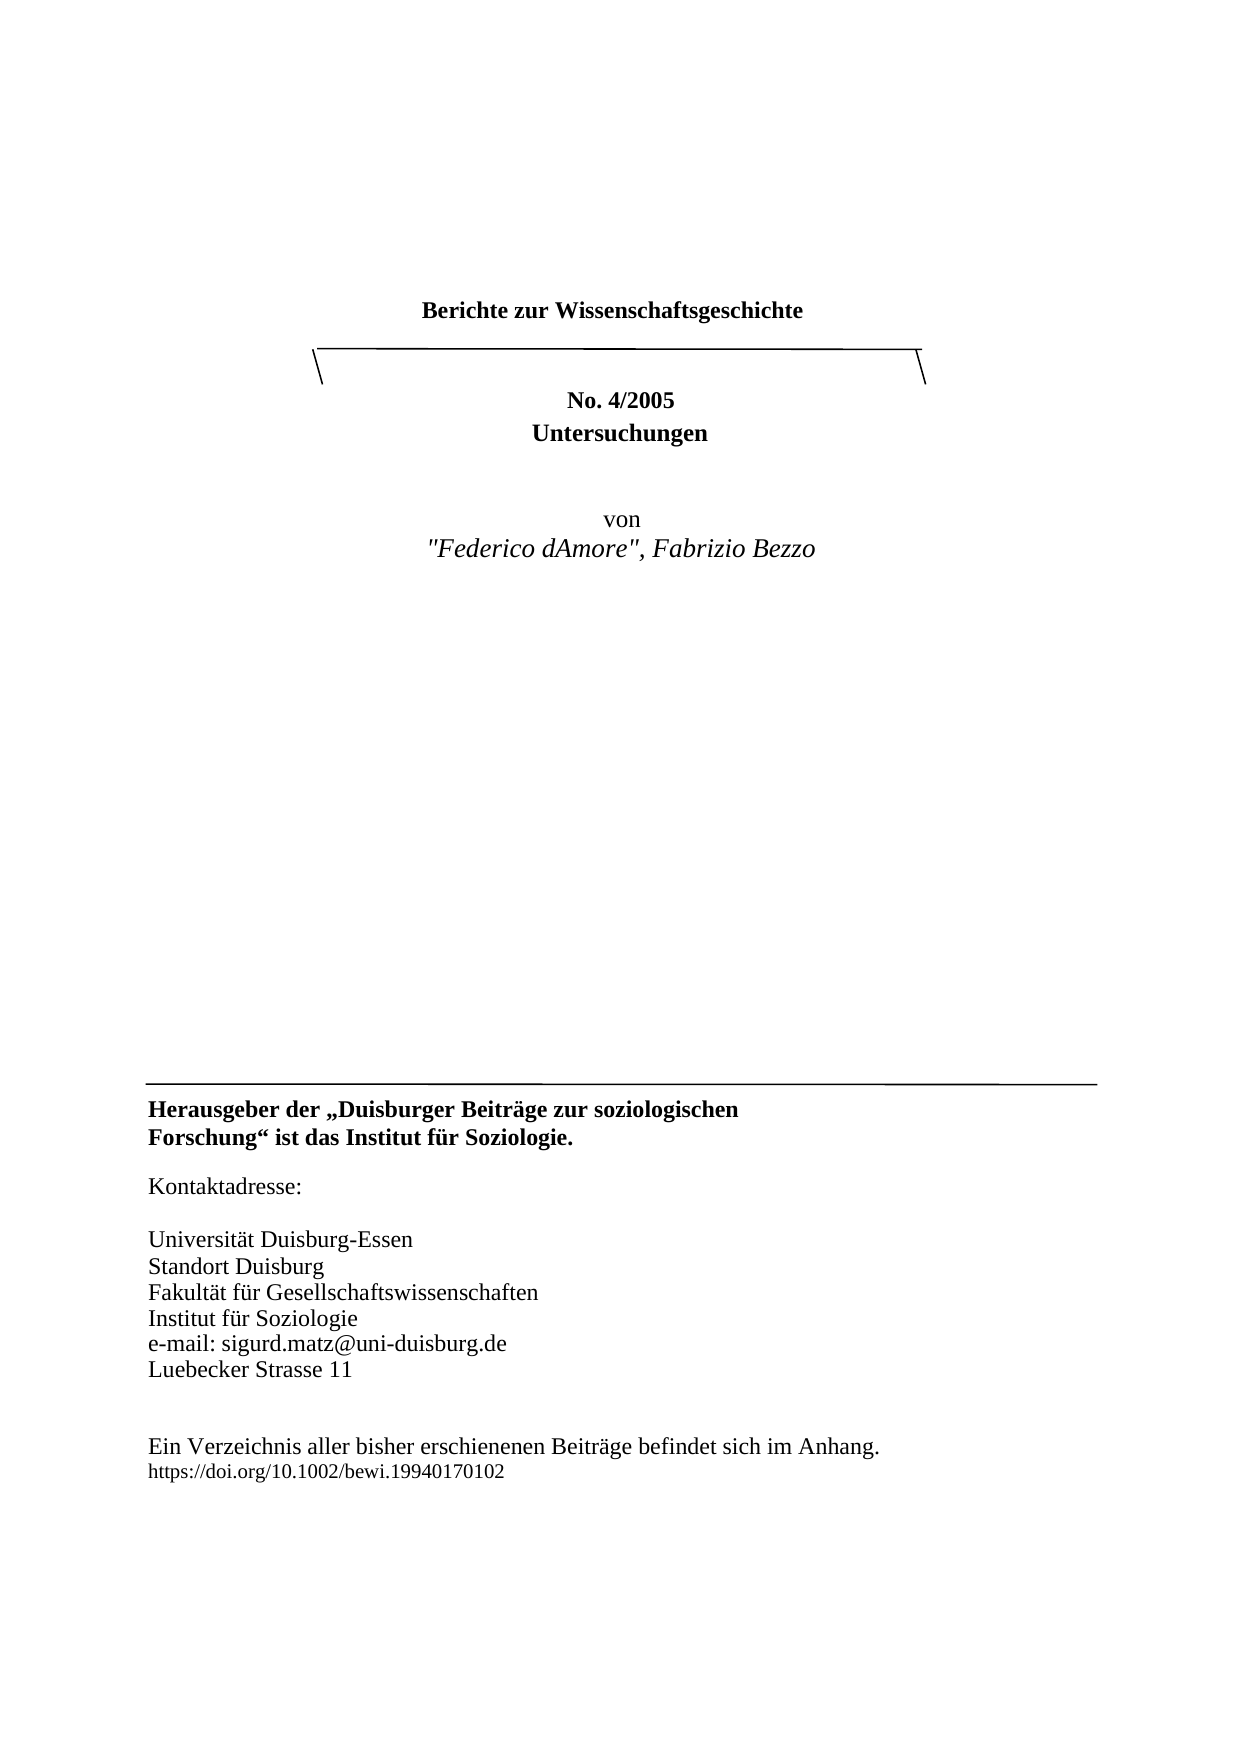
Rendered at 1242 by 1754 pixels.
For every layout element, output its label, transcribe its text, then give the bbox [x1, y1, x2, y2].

text https://doi.org/10.1002/bewi.19940170102 [148, 1459, 1092, 1483]
text Berichte zur Wissenschaftsgeschichte [148, 297, 1077, 324]
text Institut für Soziologie [148, 1306, 1092, 1332]
text von [148, 504, 1096, 533]
text Untersuchungen [148, 418, 1092, 446]
text Luebecker Strasse 11 [148, 1357, 443, 1383]
text No. 4/2005 [148, 386, 1094, 414]
text Kontaktadresse: [148, 1172, 1092, 1199]
text Ein Verzeichnis aller bisher erschienenen Beiträge befindet sich im Anhang. [148, 1432, 1092, 1459]
text Universität Duisburg-Essen [148, 1225, 1092, 1253]
text e-mail: sigurd.matz@uni-duisburg.de [148, 1332, 1092, 1357]
text Herausgeber der „Duisburger Beiträge zur soziologischen Forschung“ ist das Institut für Soziologie. [148, 1096, 837, 1150]
text Fakultät für Gesellschaftswissenschaften [148, 1280, 1092, 1306]
text "Federico dAmore", Fabrizio Bezzo [148, 533, 1094, 564]
text Standort Duisburg [148, 1253, 1092, 1280]
